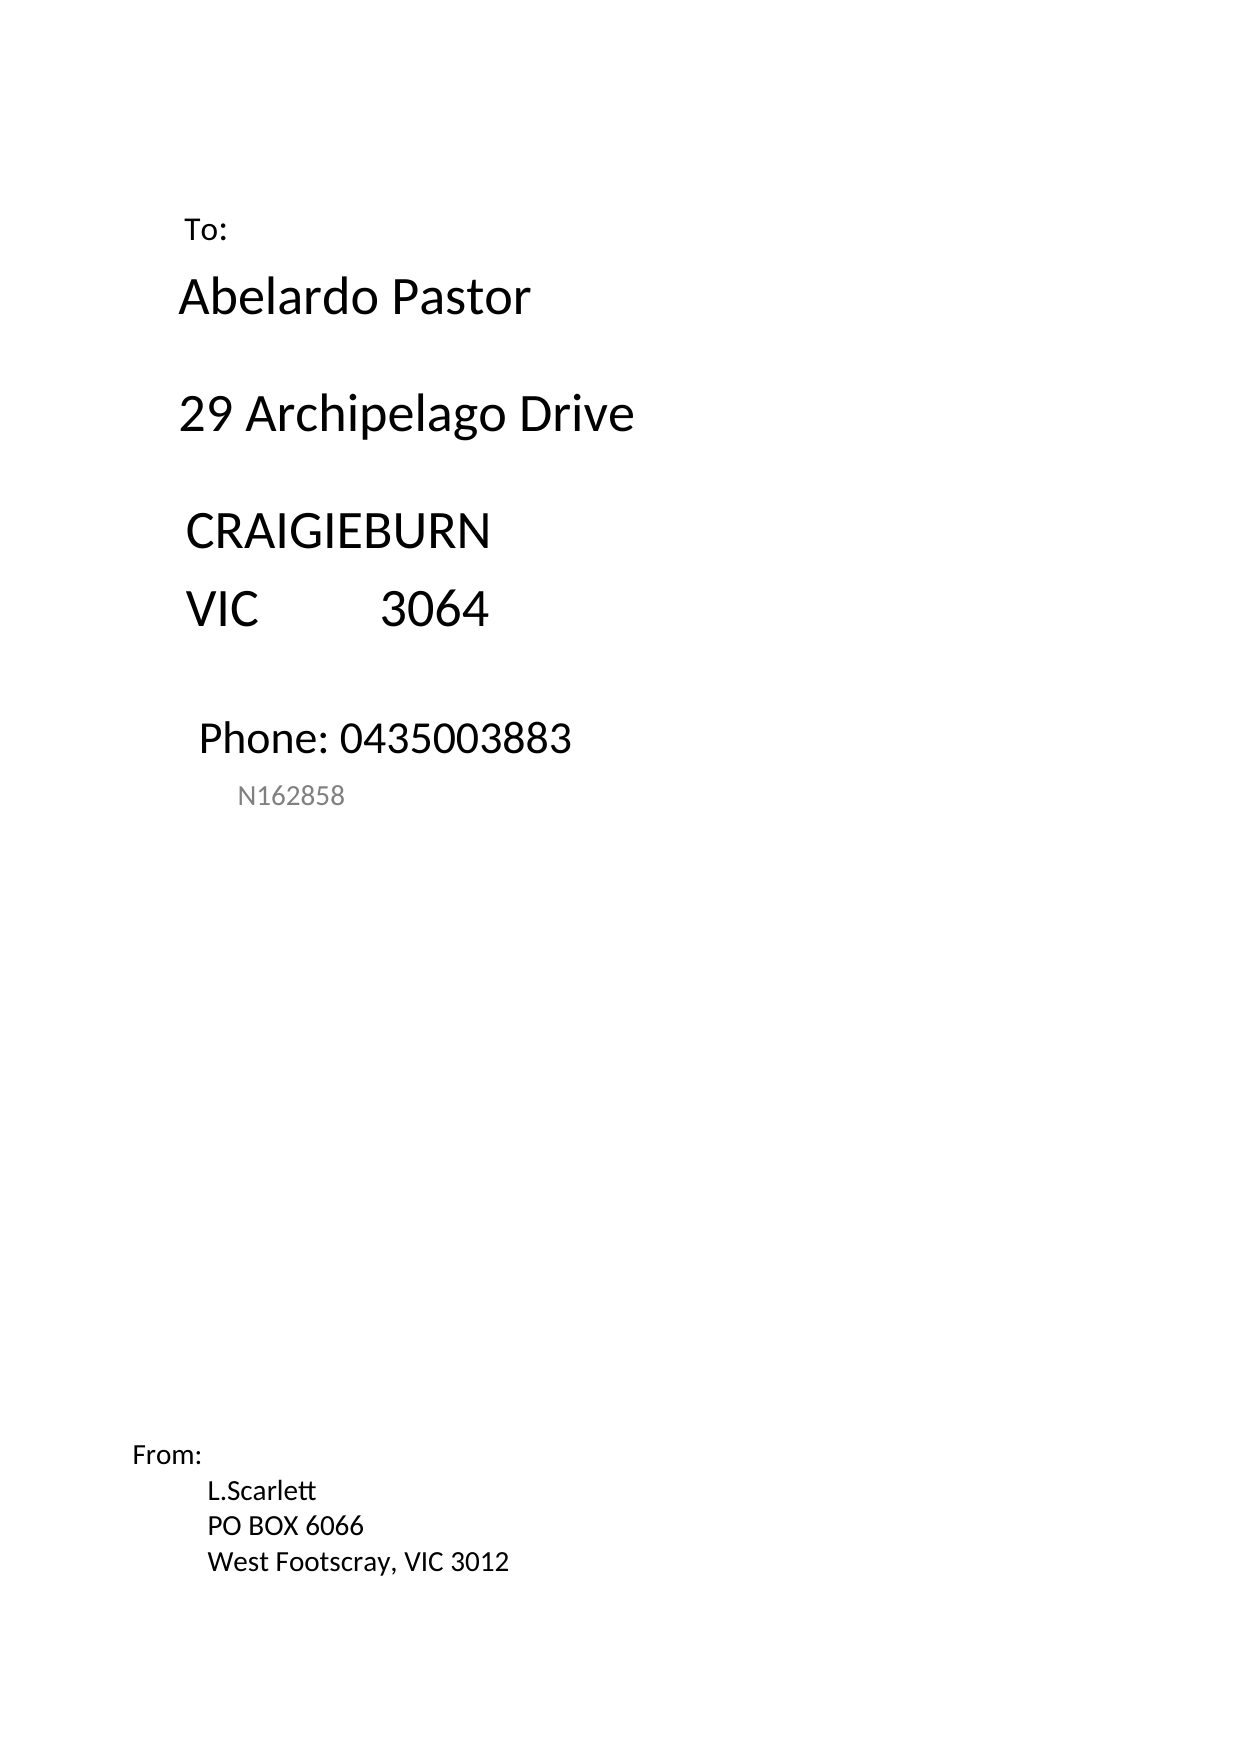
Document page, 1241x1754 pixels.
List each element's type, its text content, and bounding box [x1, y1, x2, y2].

table_header To: Abelardo Pastor 29 Archipelago Drive CRAIGIEBURN VIC 3064 Phone: 0435003883 N162858 [0, 0, 1239, 1754]
